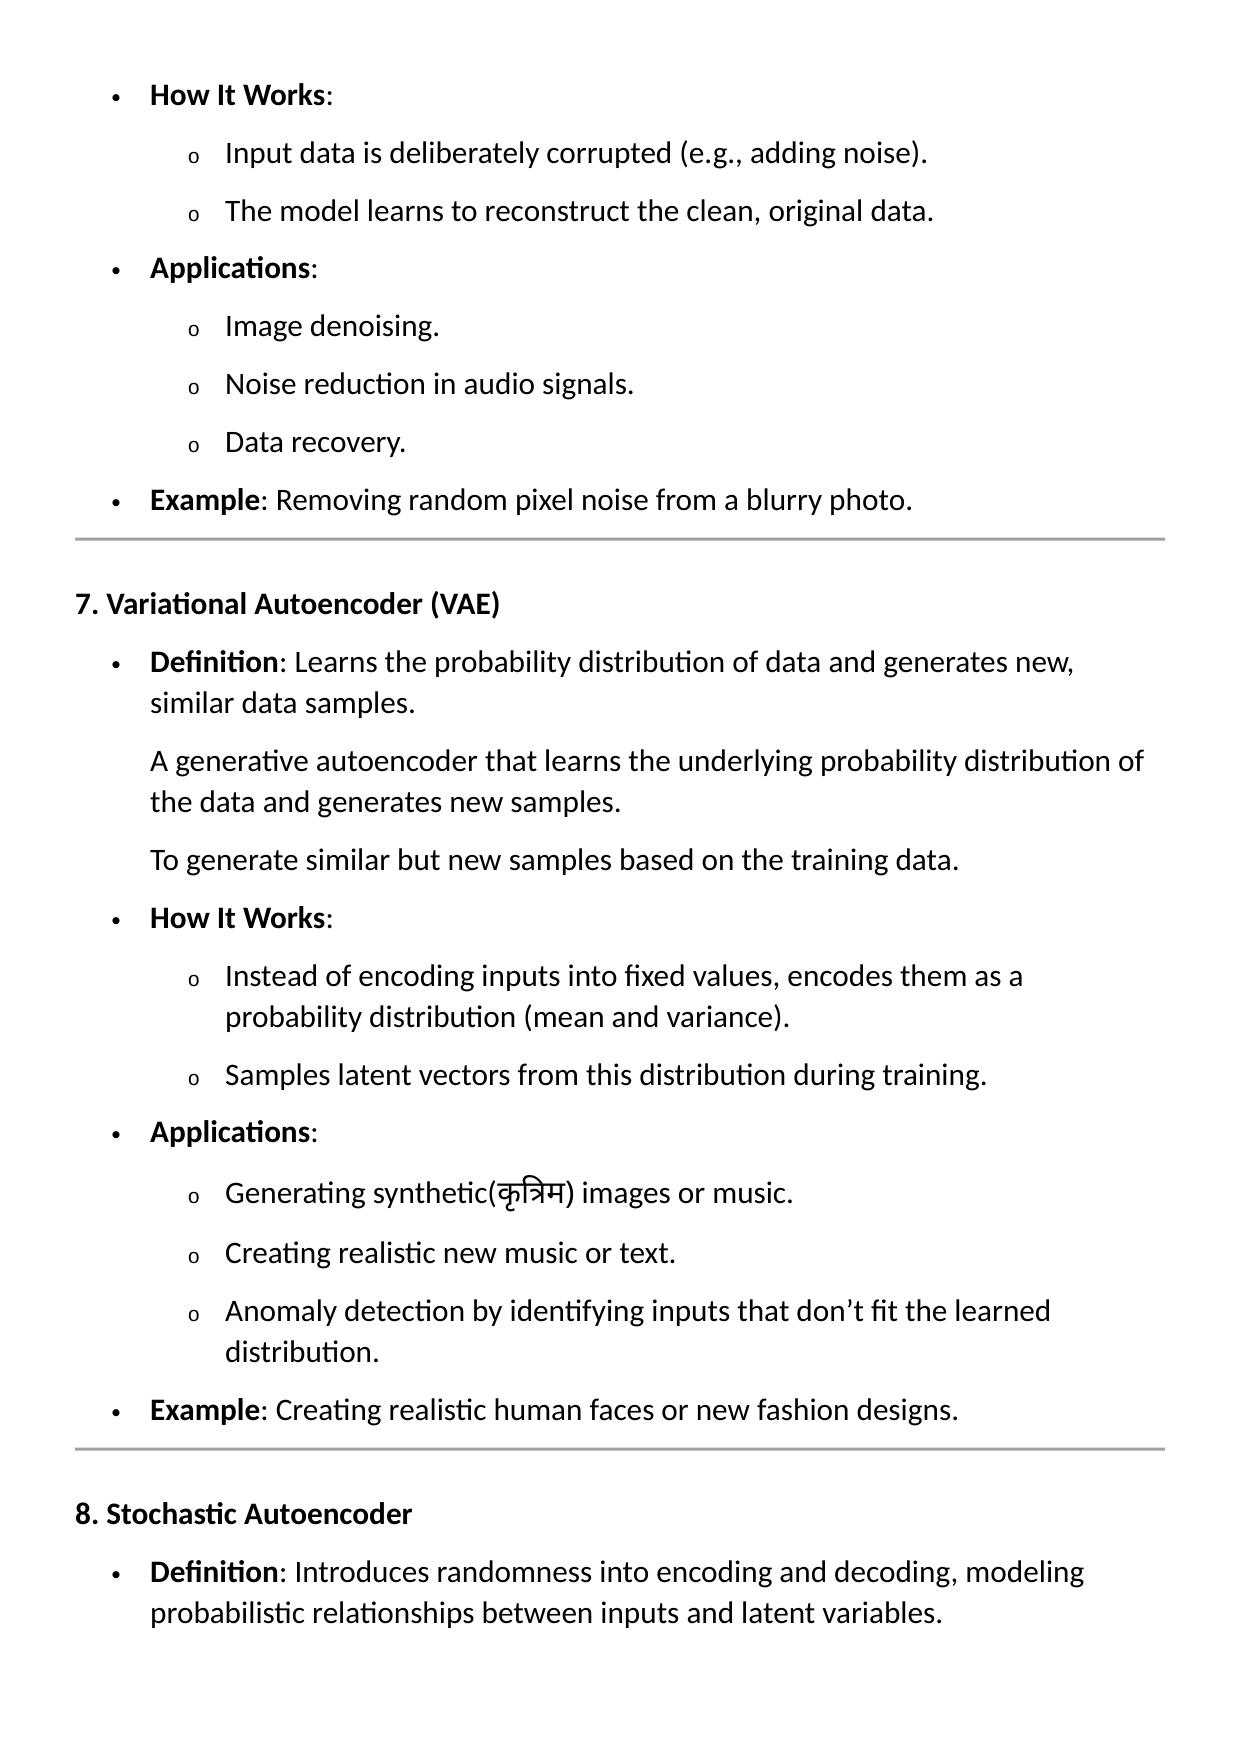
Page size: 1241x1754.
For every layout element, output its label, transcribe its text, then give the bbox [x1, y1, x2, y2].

list Data recovery. [187, 422, 1165, 460]
list Example: Creating realistic human faces or new fashion designs. [112, 1390, 1165, 1428]
list Instead of encoding inputs into fixed values, encodes them as a probability distribution (mean and variance). [187, 956, 1165, 1035]
list Definition: Learns the probability distribution of data and generates new, similar data samples. [112, 642, 1165, 721]
list Noise reduction in audio signals. [187, 364, 1165, 402]
text 8. Stochastic Autoencoder [75, 1494, 1165, 1532]
text 7. Variational Autoencoder (VAE) [75, 584, 1165, 622]
text To generate similar but new samples based on the training data. [150, 840, 1165, 878]
list How It Works: [112, 75, 1165, 113]
list Creating realistic new music or text. [187, 1233, 1165, 1271]
list Samples latent vectors from this distribution during training. [187, 1055, 1165, 1093]
list Input data is deliberately corrupted (e.g., adding noise). [187, 133, 1165, 171]
list Definition: Introduces randomness into encoding and decoding, modeling probabilistic relationships between inputs and latent variables. [112, 1552, 1165, 1631]
list Generating synthetic(कृत्रिम) images or music. [187, 1170, 1165, 1213]
list Example: Removing random pixel noise from a blurry photo. [112, 480, 1165, 518]
list Applications: [112, 248, 1165, 287]
list Applications: [112, 1112, 1165, 1151]
list Anomaly detection by identifying inputs that don’t fit the learned distribution. [187, 1291, 1165, 1370]
list Image denoising. [187, 306, 1165, 344]
text A generative autoencoder that learns the underlying probability distribution of the data and generates new samples. [150, 741, 1165, 820]
list How It Works: [112, 898, 1165, 936]
list The model learns to reconstruct the clean, original data. [187, 191, 1165, 229]
